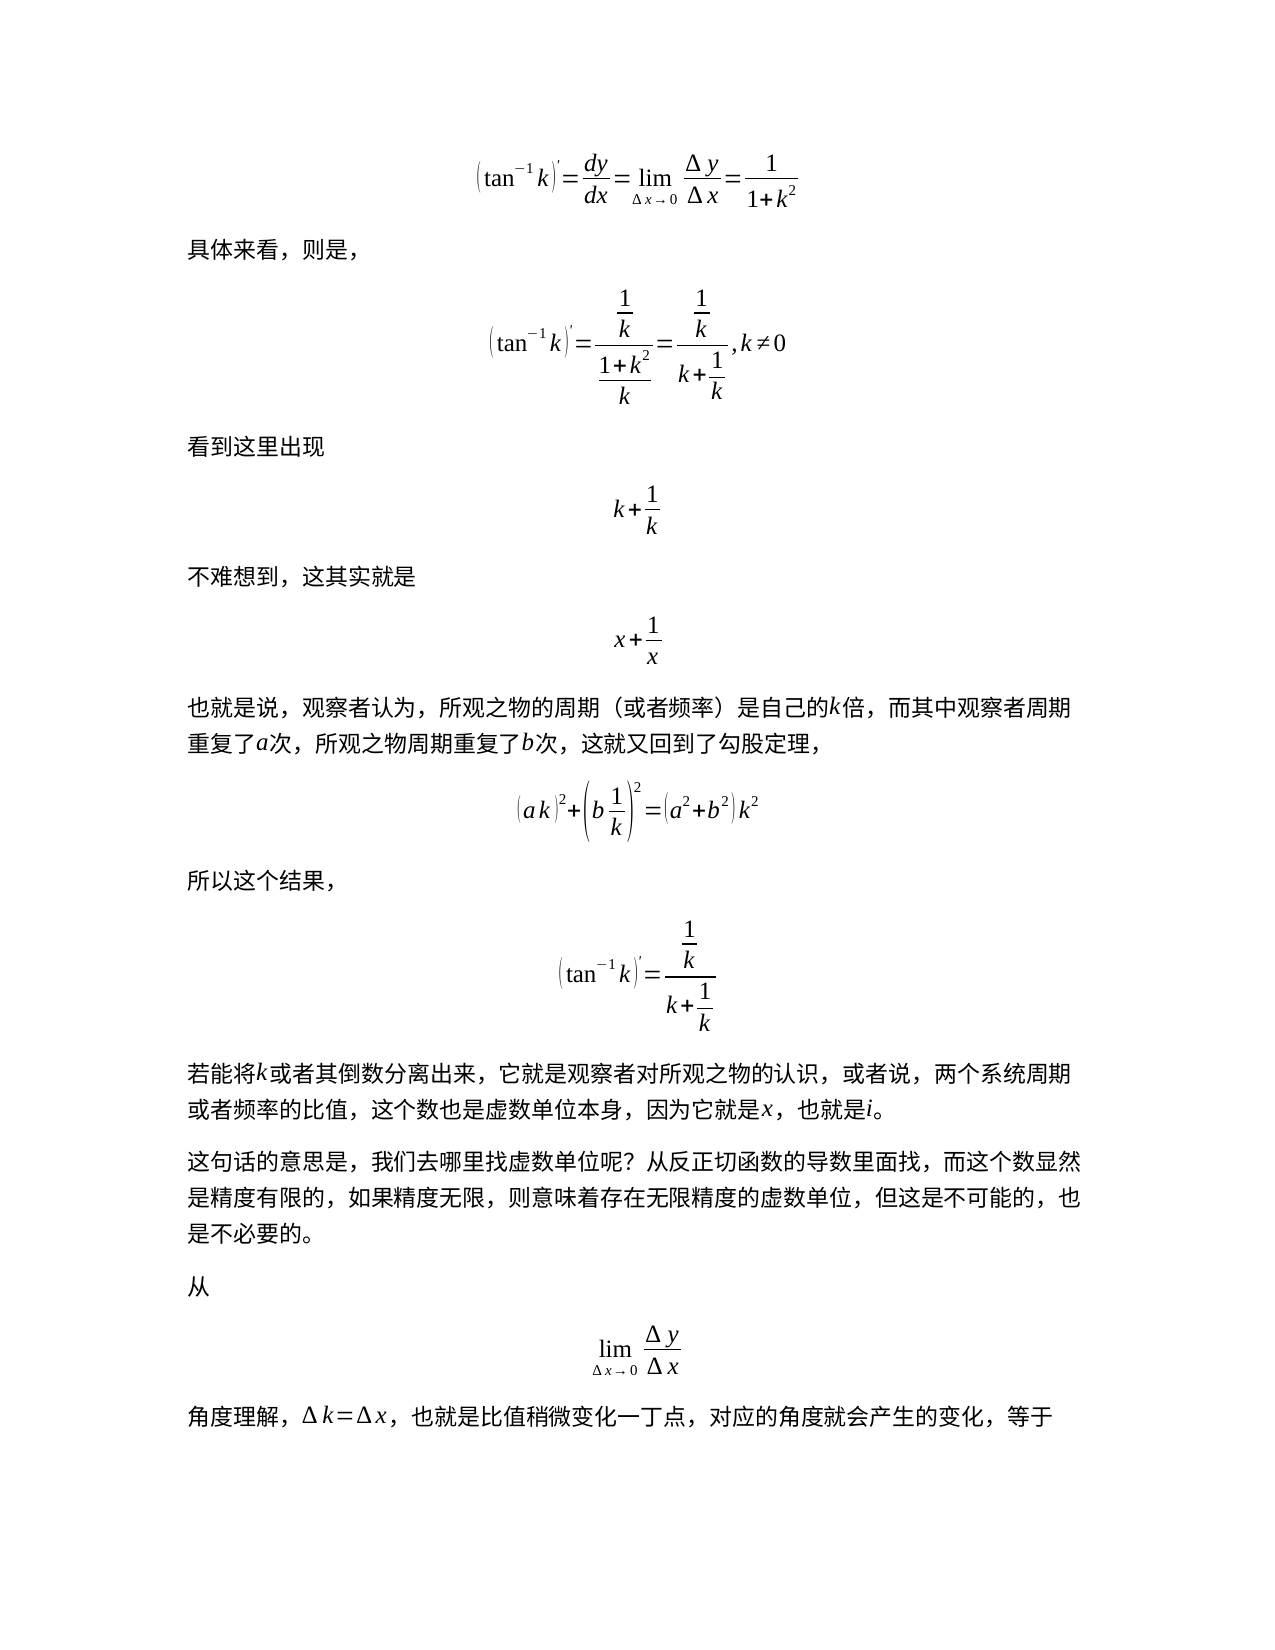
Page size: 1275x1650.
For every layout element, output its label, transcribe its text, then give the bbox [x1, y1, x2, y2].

text 从 [187, 1268, 1087, 1302]
text 若能将或者其倒数分离出来，它就是观察者对所观之物的认识，或者说，两个系统周期或者频率的比值，这个数也是虚数单位本身，因为它就是，也就是。 [187, 1056, 1087, 1125]
text 这句话的意思是，我们去哪里找虚数单位呢？从反正切函数的导数里面找，而这个数显然是精度有限的，如果精度无限，则意味着存在无限精度的虚数单位，但这是不可能的，也是不必要的。 [187, 1144, 1087, 1249]
text 也就是说，观察者认为，所观之物的周期（或者频率）是自己的倍，而其中观察者周期重复了次，所观之物周期重复了次，这就又回到了勾股定理， [187, 690, 1087, 759]
text 所以这个结果， [187, 863, 1087, 896]
text 看到这里出现 [187, 428, 1087, 462]
text 具体来看，则是， [187, 232, 1087, 265]
text 不难想到，这其实就是 [187, 559, 1087, 592]
text 角度理解，，也就是比值稍微变化一丁点，对应的角度就会产生的变化，等于 [187, 1399, 1087, 1432]
